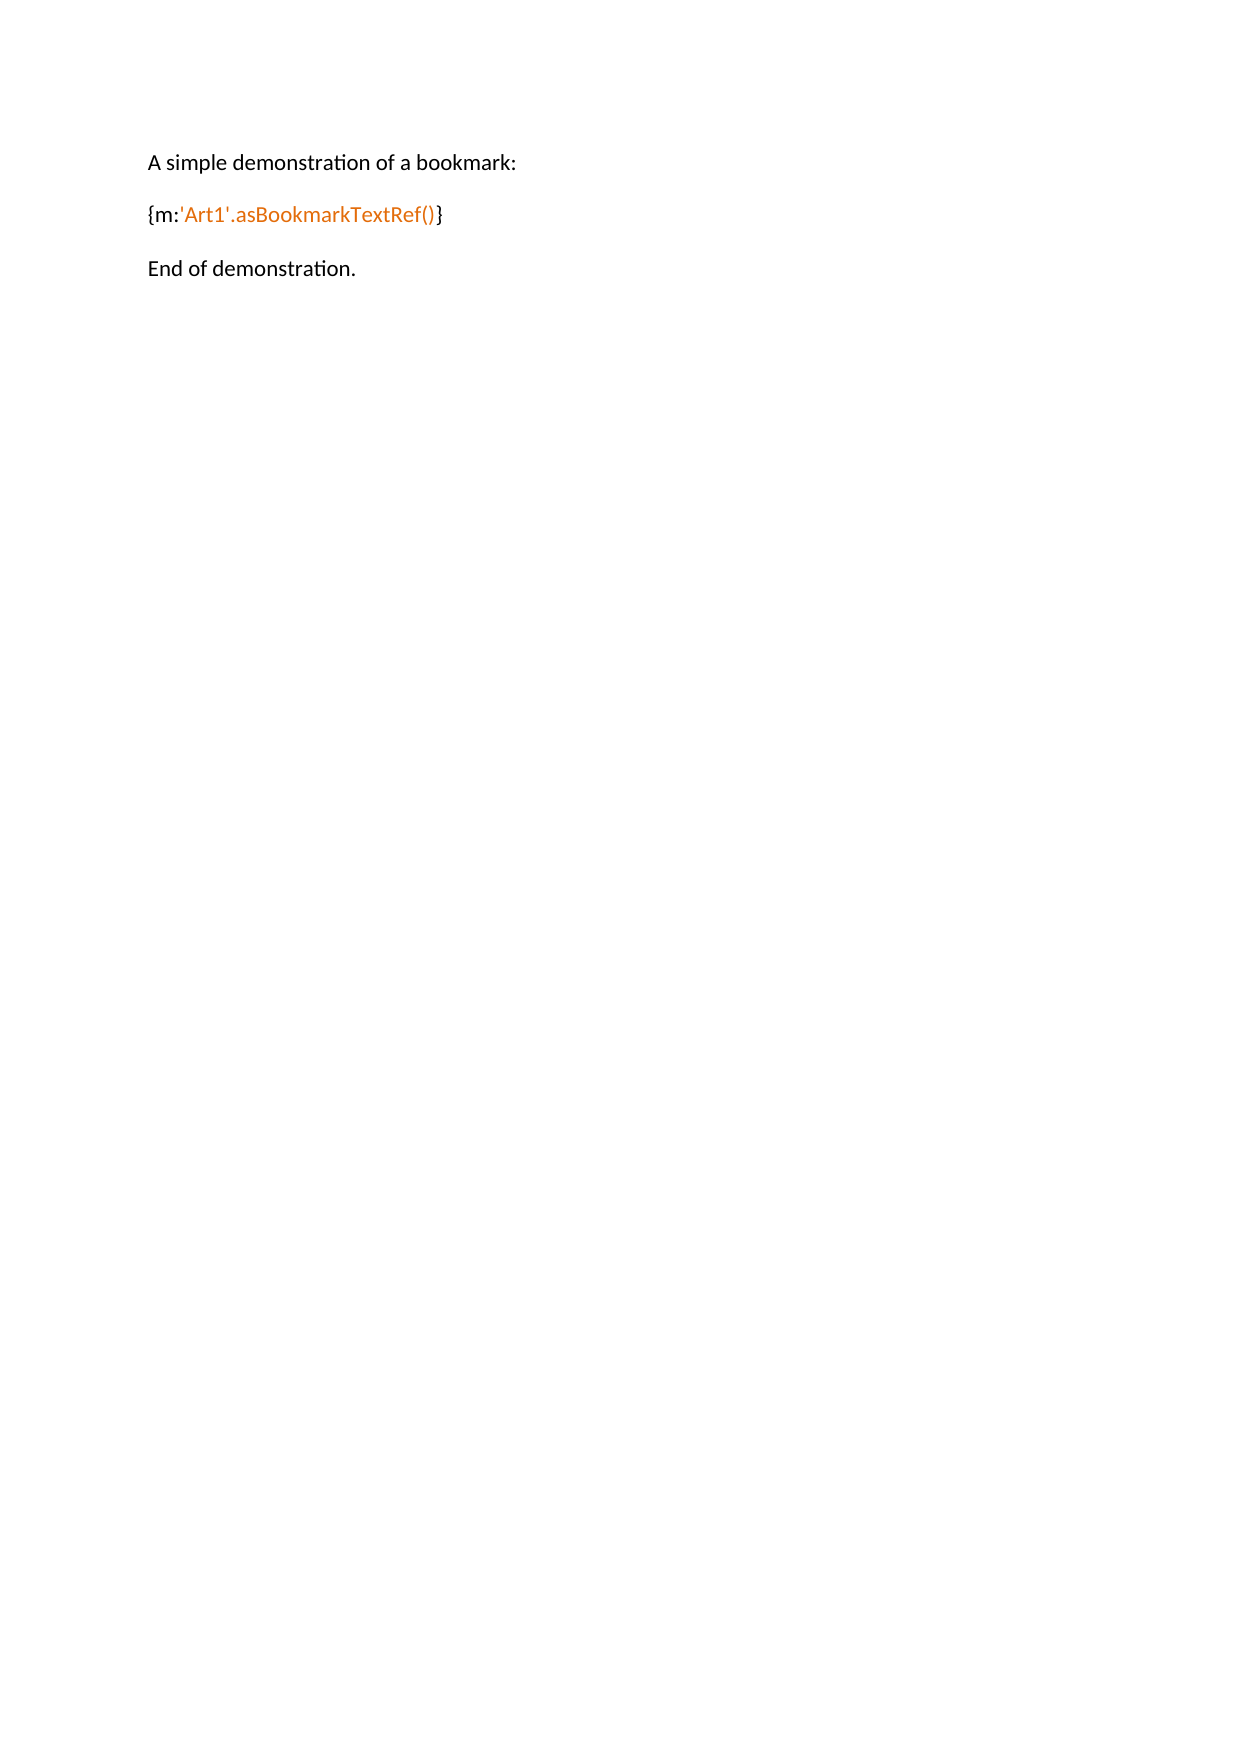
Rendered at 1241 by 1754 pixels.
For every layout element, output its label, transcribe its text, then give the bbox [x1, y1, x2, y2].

text A simple demonstration of a bookmark: [148, 148, 1093, 176]
text {m:'Art1'.asBookmarkTextRef()} [148, 201, 1093, 229]
text End of demonstration. [148, 254, 1093, 282]
